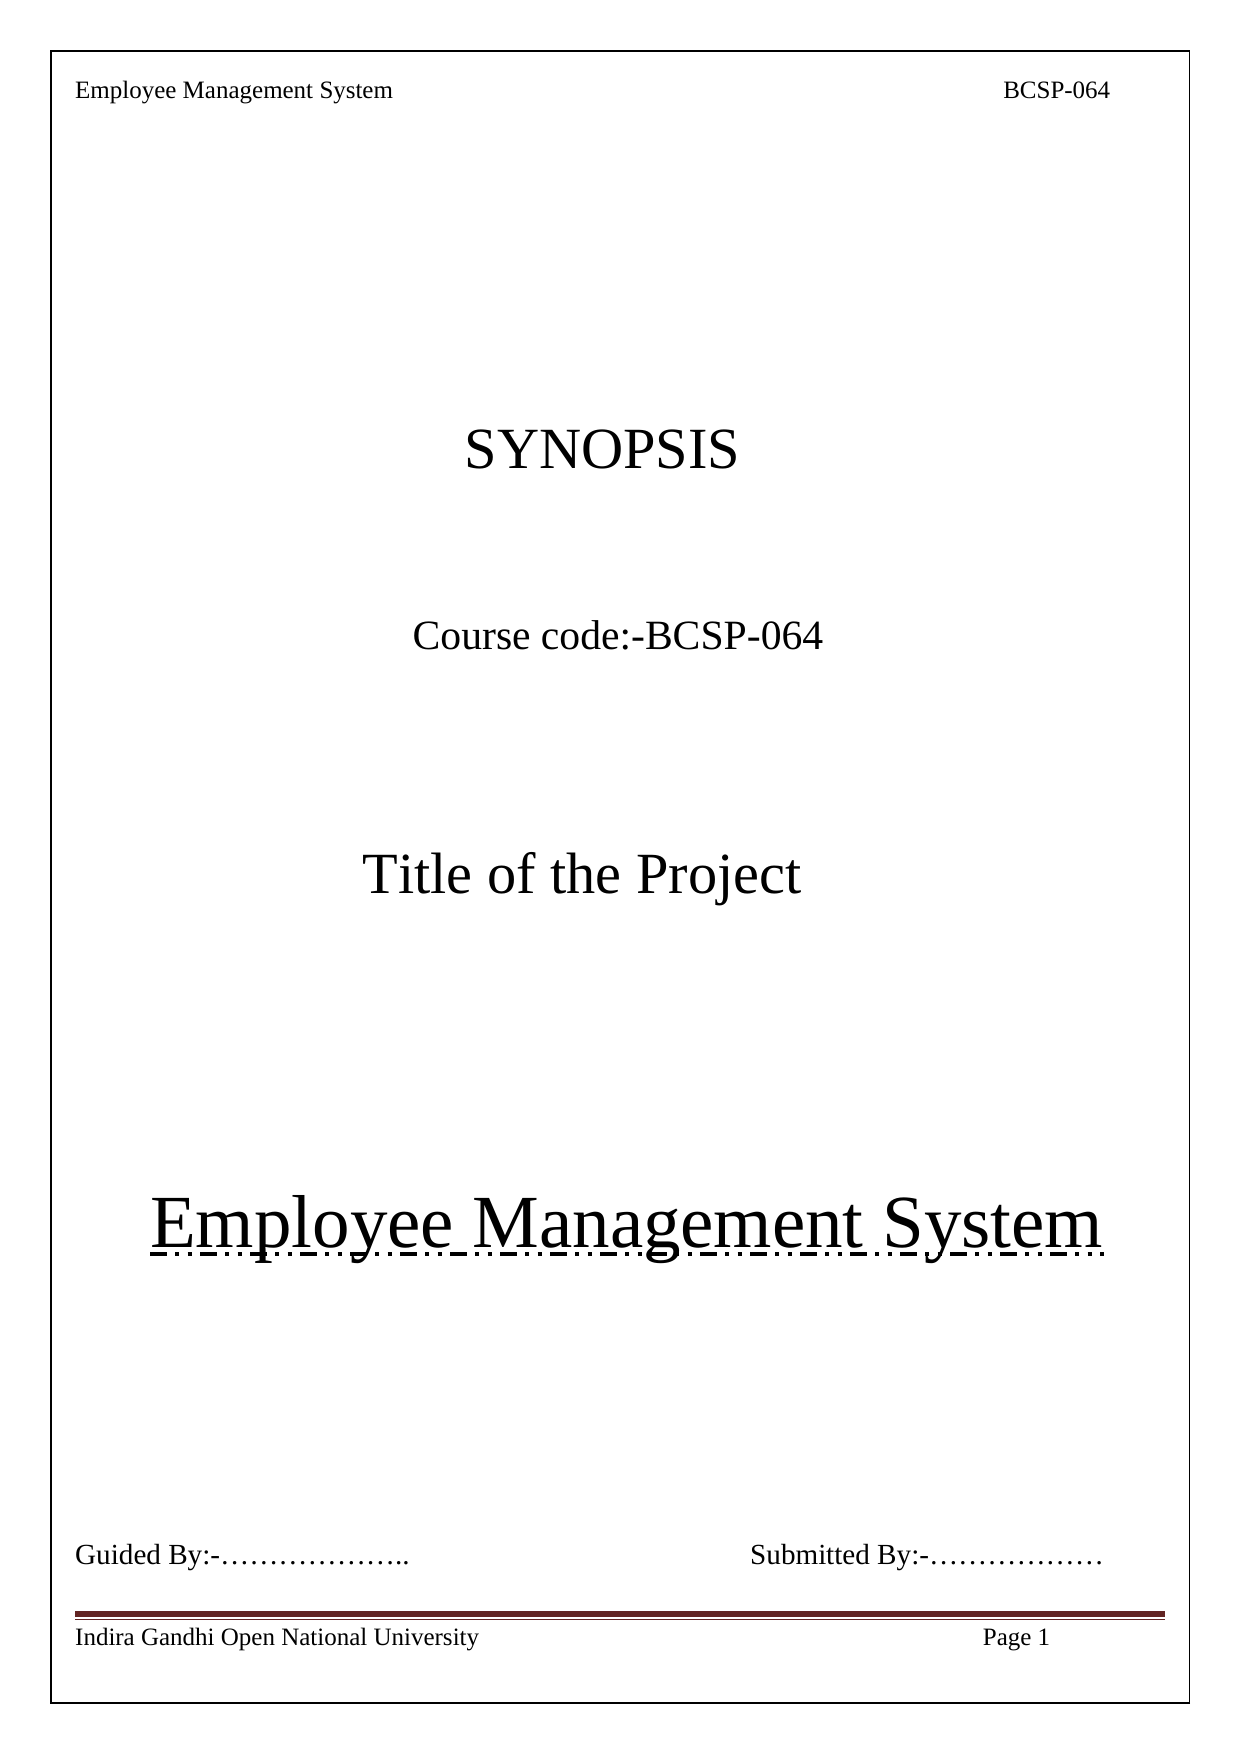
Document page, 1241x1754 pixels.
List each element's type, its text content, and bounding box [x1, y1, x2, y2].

text SYNOPSIS [75, 414, 1165, 481]
text Course code:-BCSP-064 [75, 610, 1165, 658]
text Guided By:-……………….. Submitted By:-……………… [75, 1537, 1165, 1571]
text Employee Management System [75, 1177, 1165, 1263]
text Title of the Project [75, 839, 1165, 906]
